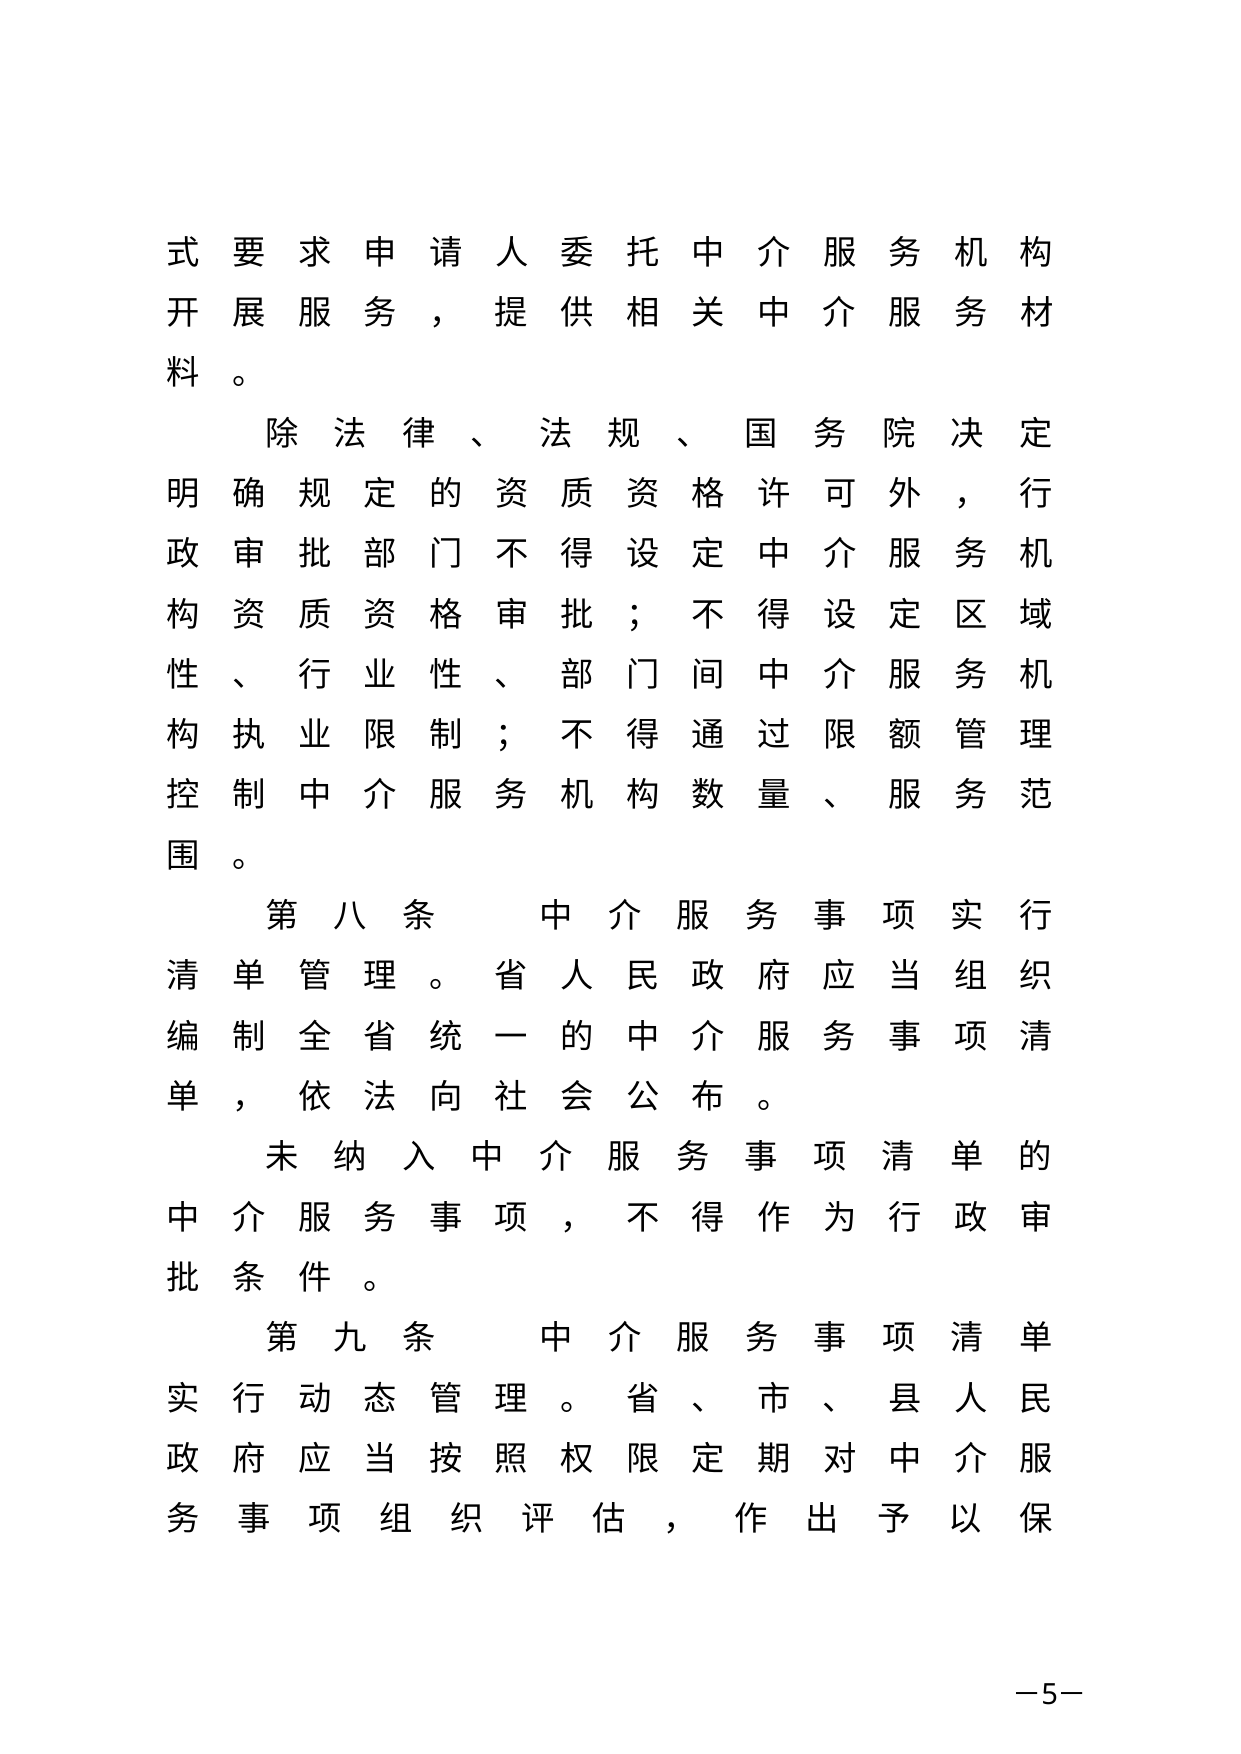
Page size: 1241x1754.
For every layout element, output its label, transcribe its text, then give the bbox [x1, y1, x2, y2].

text 第八条 中介服务事项实行清单管理。省人民政府应当组织编制全省统一的中介服务事项清单，依法向社会公布。 [167, 883, 1085, 1124]
text 未纳入中介服务事项清单的中介服务事项，不得作为行政审批条件。 [167, 1124, 1085, 1305]
text 除法律、法规、国务院决定明确规定的资质资格许可外，行政审批部门不得设定中介服务机构资质资格审批；不得设定区域性、行业性、部门间中介服务机构执业限制；不得通过限额管理控制中介服务机构数量、服务范围。 [167, 400, 1085, 883]
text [167, 219, 1085, 400]
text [167, 1305, 1085, 1546]
